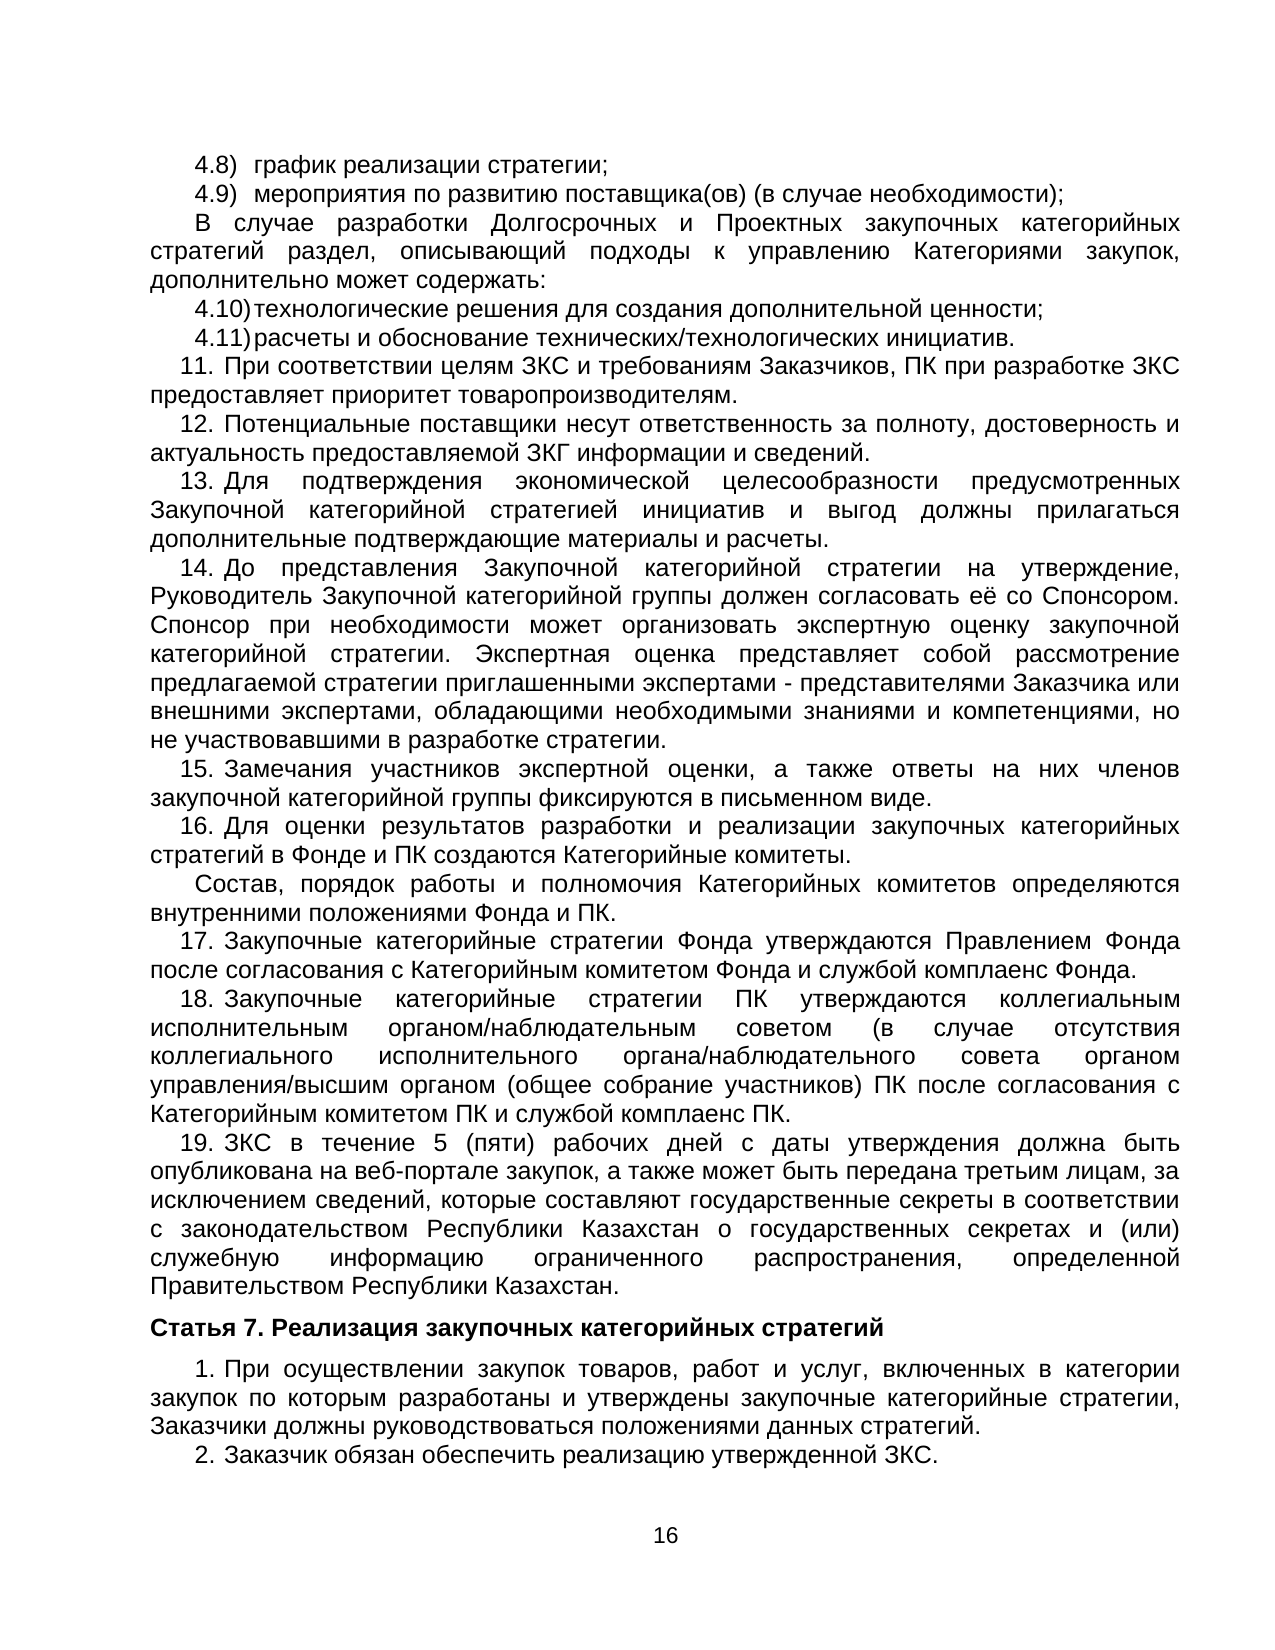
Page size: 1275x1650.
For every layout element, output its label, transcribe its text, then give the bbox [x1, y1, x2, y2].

list При соответствии целям ЗКС и требованиям Заказчиков, ПК при разработке ЗКС предоставляет приоритет товаропроизводителям. [150, 351, 1181, 409]
list Замечания участников экспертной оценки, а также ответы на них членов закупочной категорийной группы фиксируются в письменном виде. [150, 754, 1181, 811]
list мероприятия по развитию поставщика(ов) (в случае необходимости); [150, 179, 1181, 207]
list ЗКС в течение 5 (пяти) рабочих дней с даты утверждения должна быть опубликована на веб-портале закупок, а также может быть передана третьим лицам, за исключением сведений, которые составляют государственные секреты в соответствии с законодательством Республики Казахстан о государственных секретах и (или) служебную информацию ограниченного распространения, определенной Правительством Республики Казахстан. [150, 1127, 1181, 1300]
list Закупочные категорийные стратегии Фонда утверждаются Правлением Фонда после согласования с Категорийным комитетом Фонда и службой комплаенс Фонда. [150, 926, 1181, 984]
list До представления Закупочной категорийной стратегии на утверждение, Руководитель Закупочной категорийной группы должен согласовать её со Спонсором. Спонсор при необходимости может организовать экспертную оценку закупочной категорийной стратегии. Экспертная оценка представляет собой рассмотрение предлагаемой стратегии приглашенными экспертами - представителями Заказчика или внешними экспертами, обладающими необходимыми знаниями и компетенциями, но не участвовавшими в разработке стратегии. [150, 552, 1181, 754]
list Закупочные категорийные стратегии ПК утверждаются коллегиальным исполнительным органом/наблюдательным советом (в случае отсутствия коллегиального исполнительного органа/наблюдательного совета органом управления/высшим органом (общее собрание участников) ПК после согласования с Категорийным комитетом ПК и службой комплаенс ПК. [150, 984, 1181, 1127]
list Для подтверждения экономической целесообразности предусмотренных Закупочной категорийной стратегией инициатив и выгод должны прилагаться дополнительные подтверждающие материалы и расчеты. [150, 466, 1181, 552]
list Для оценки результатов разработки и реализации закупочных категорийных стратегий в Фонде и ПК создаются Категорийные комитеты. [150, 811, 1181, 869]
list расчеты и обоснование технических/технологических инициатив. [150, 322, 1181, 351]
list технологические решения для создания дополнительной ценности; [150, 294, 1181, 322]
list Заказчик обязан обеспечить реализацию утвержденной ЗКС. [150, 1440, 1181, 1469]
text В случае разработки Долгосрочных и Проектных закупочных категорийных стратегий раздел, описывающий подходы к управлению Категориями закупок, дополнительно может содержать: [150, 207, 1181, 294]
list Реализация закупочных категорийных стратегий [150, 1312, 1184, 1341]
text Состав, порядок работы и полномочия Категорийных комитетов определяются внутренними положениями Фонда и ПК. [150, 869, 1181, 926]
list график реализации стратегии; [150, 150, 1181, 179]
list При осуществлении закупок товаров, работ и услуг, включенных в категории закупок по которым разработаны и утверждены закупочные категорийные стратегии, Заказчики должны руководствоваться положениями данных стратегий. [150, 1354, 1181, 1440]
list Потенциальные поставщики несут ответственность за полноту, достоверность и актуальность предоставляемой ЗКГ информации и сведений. [150, 409, 1181, 466]
